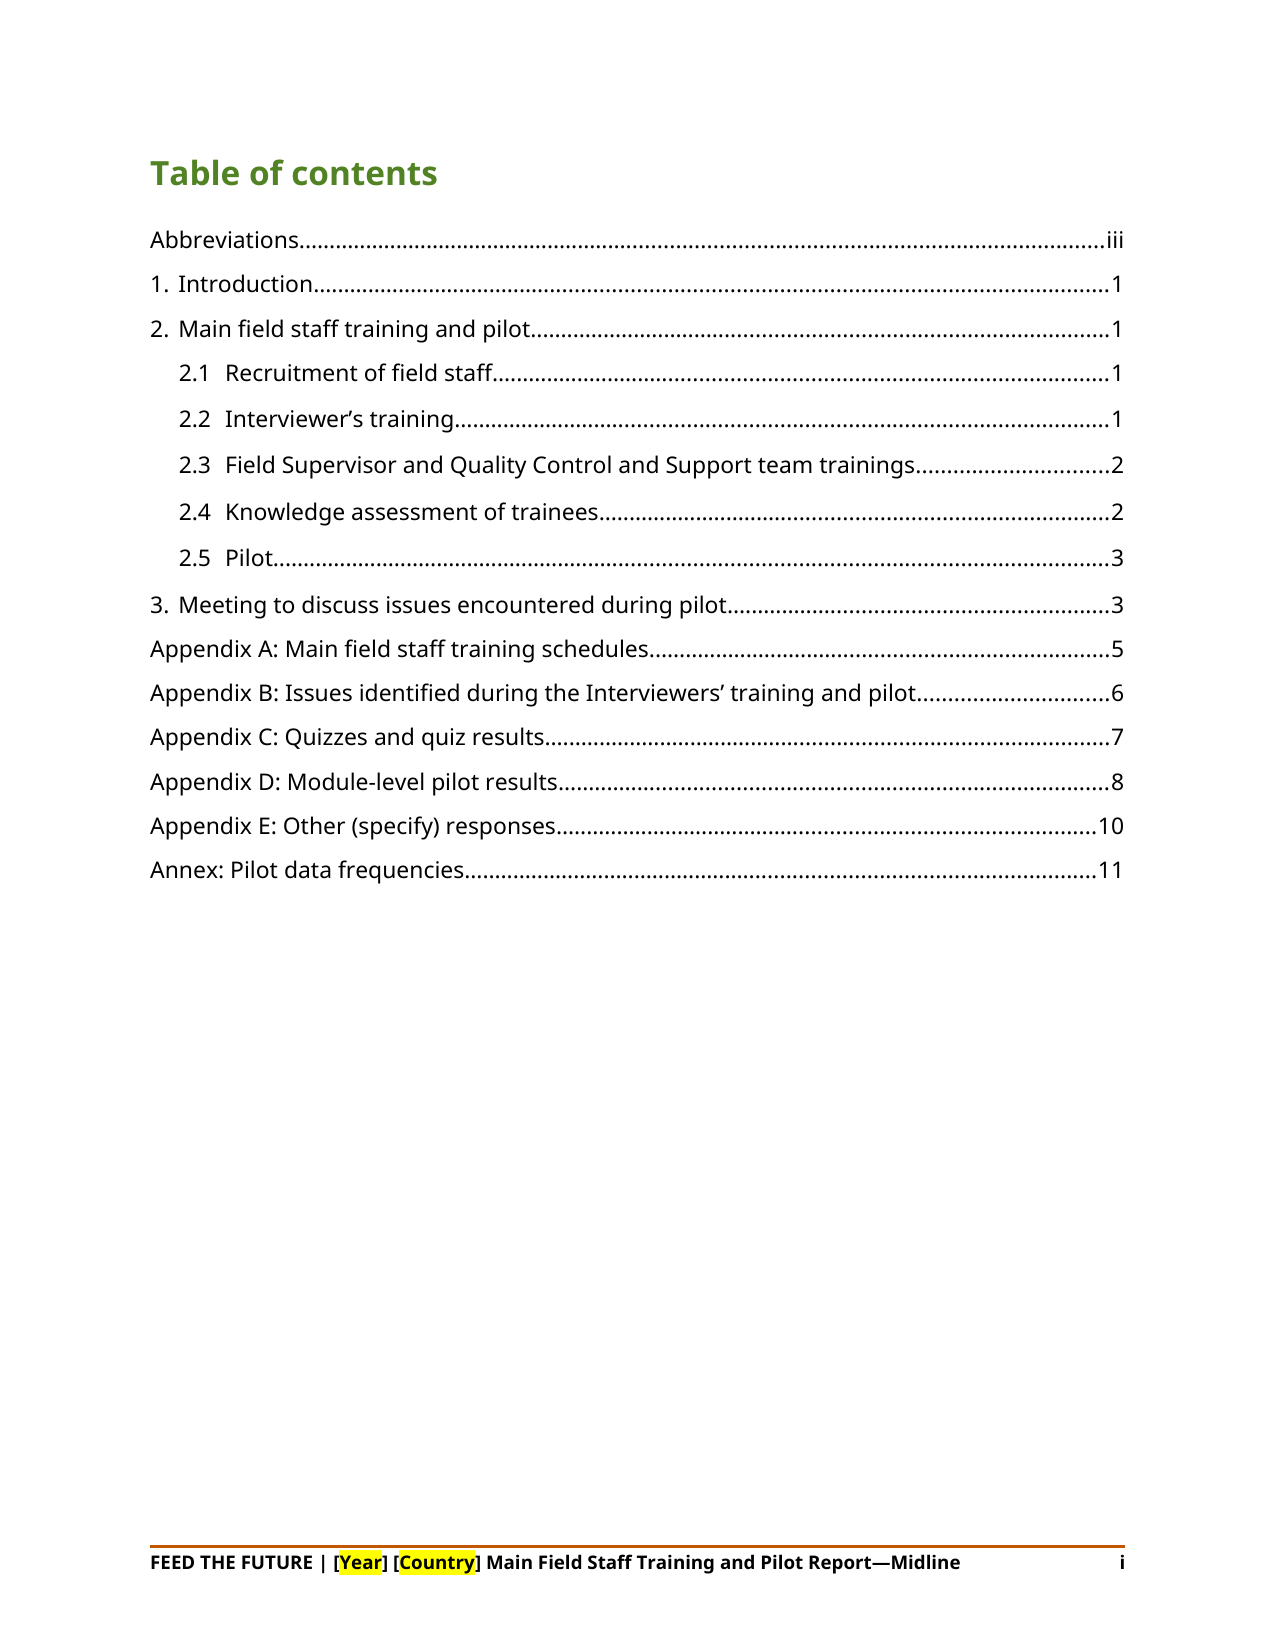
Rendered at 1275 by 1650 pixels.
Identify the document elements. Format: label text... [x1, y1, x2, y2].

text 3. Meeting to discuss issues encountered during pilot 3 [150, 588, 1125, 620]
text Appendix A: Main field staff training schedules 5 [150, 633, 1125, 664]
text 1. Introduction 1 [150, 268, 1125, 299]
text Appendix D: Module-level pilot results 8 [150, 766, 1125, 797]
text 2.4 Knowledge assessment of trainees 2 [178, 496, 1125, 527]
text Abbreviations iii [150, 224, 1125, 255]
text 2.1 Recruitment of field staff 1 [178, 357, 1125, 388]
text Table of contents [150, 150, 1125, 195]
text Annex: Pilot data frequencies 11 [150, 854, 1125, 885]
text 2.2 Interviewer’s training 1 [178, 403, 1125, 434]
text Appendix C: Quizzes and quiz results 7 [150, 721, 1125, 753]
text 2. Main field staff training and pilot 1 [150, 312, 1125, 344]
text Appendix E: Other (specify) responses 10 [150, 810, 1125, 841]
text 2.5 Pilot 3 [178, 542, 1125, 573]
text 2.3 Field Supervisor and Quality Control and Support team trainings 2 [178, 449, 1125, 481]
text Appendix B: Issues identified during the Interviewers’ training and pilot 6 [150, 677, 1125, 708]
